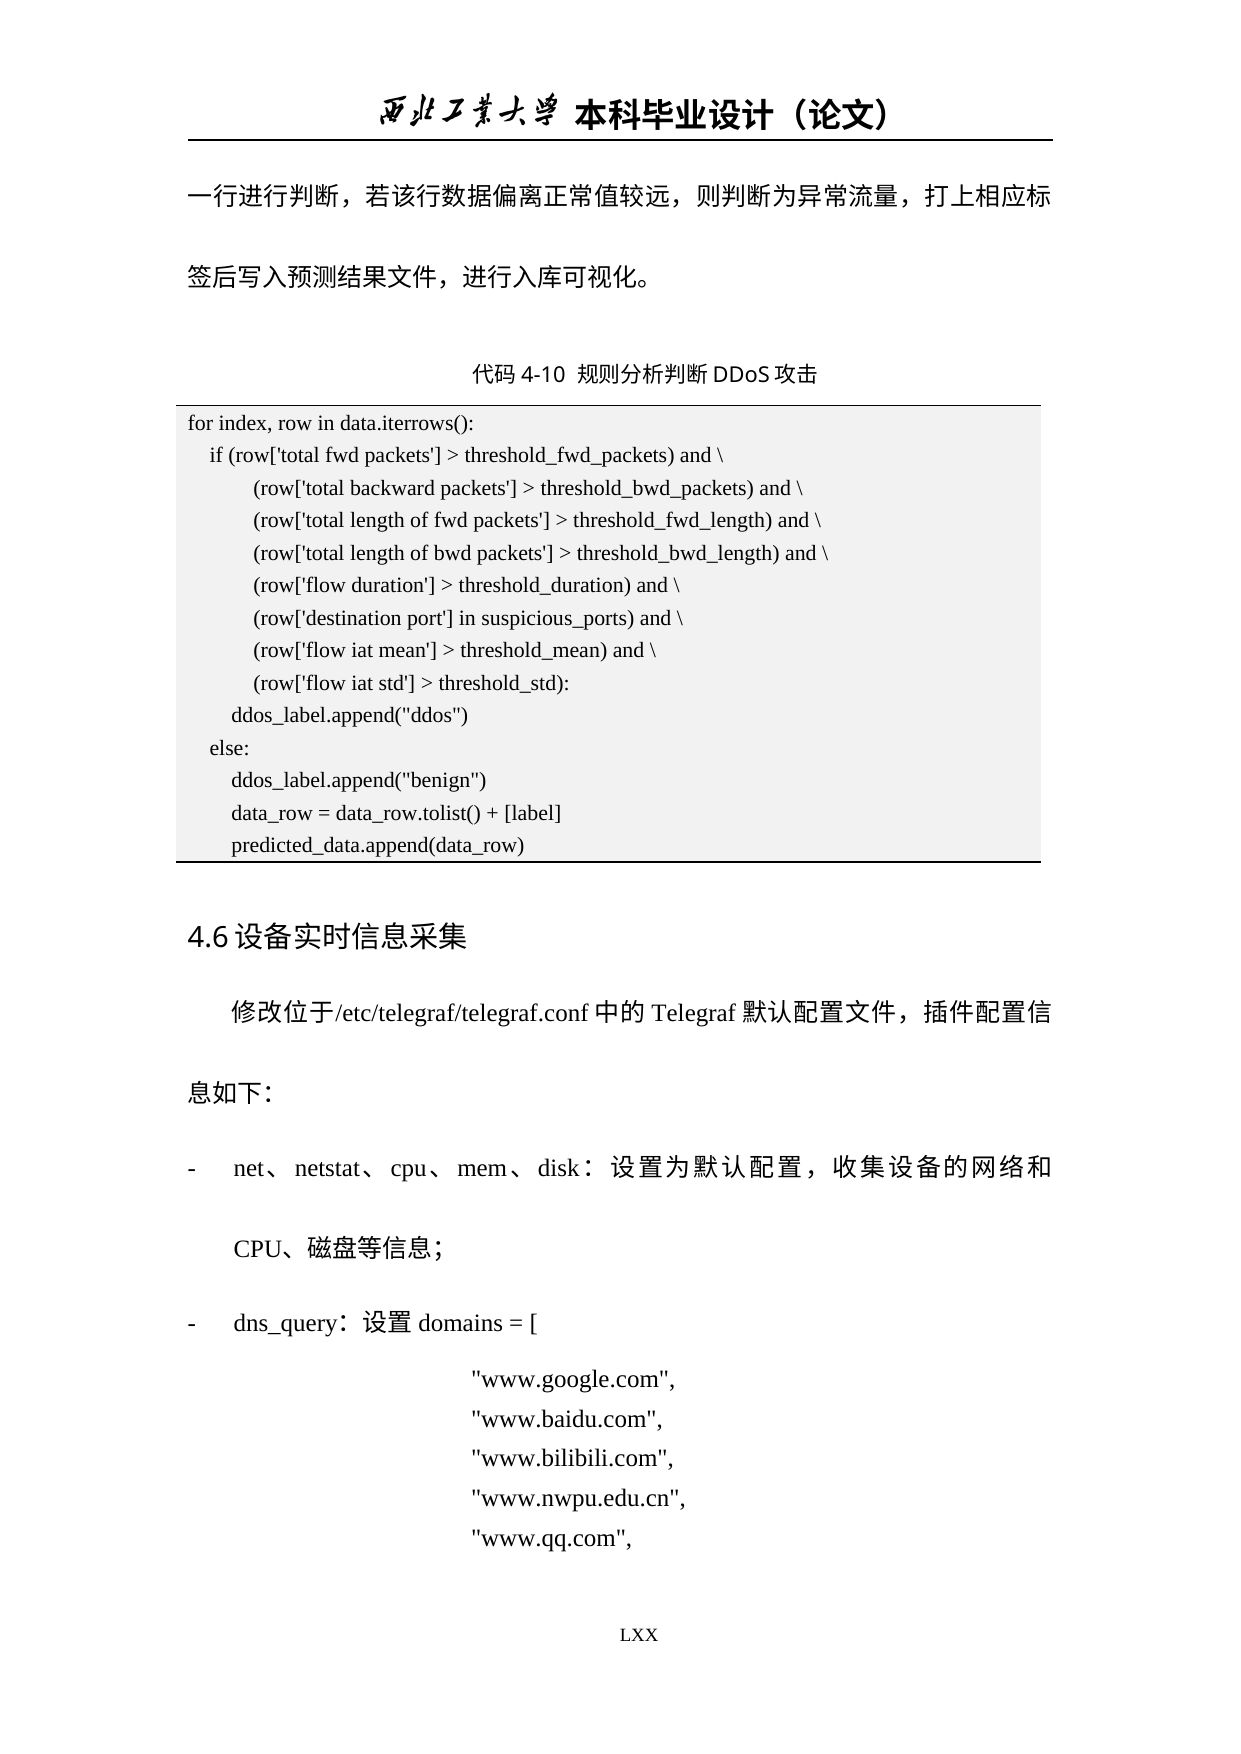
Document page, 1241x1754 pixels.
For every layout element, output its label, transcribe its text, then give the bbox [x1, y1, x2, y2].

picture [375, 92, 558, 128]
table_header for index, row in data.iterrows(): if (row['total fwd packets'] > threshold_fwd_packets) and \ (row['total backward packets'] > threshold_bwd_packets) and \ (row['total length of fwd packets'] > threshold_fwd_length) and \ (row['total length of bwd packets'] > threshold_bwd_length) and \ (row['flow duration'] > threshold_duration) and \ (row['destination port'] in suspicious_ports) and \ (row['flow iat mean'] > threshold_mean) and \ (row['flow iat std'] > threshold_std): ddos_label.append("ddos") else: ddos_label.append("benign") data_row = data_row.tolist() + [label] predicted_data.append(data_row) [176, 406, 1041, 861]
list "www.nwpu.edu.cn", [471, 1481, 1053, 1514]
text 4.6设备实时信息采集 [187, 902, 1053, 967]
list "www.google.com", [471, 1362, 1053, 1395]
text 代码4-10 规则分析判断DDoS攻击 [187, 357, 1053, 389]
list "www.qq.com", [471, 1521, 1053, 1553]
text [187, 162, 1053, 308]
list dns_query：设置 domains = [ [187, 1288, 1053, 1353]
list "www.baidu.com", [471, 1402, 1053, 1434]
text 修改位于/etc/telegraf/telegraf.conf中的Telegraf默认配置文件，插件配置信息如下： [187, 978, 1053, 1124]
list net、netstat、cpu、mem、disk：设置为默认配置，收集设备的网络和CPU、磁盘等信息； [187, 1133, 1053, 1279]
list "www.bilibili.com", [471, 1442, 1053, 1474]
